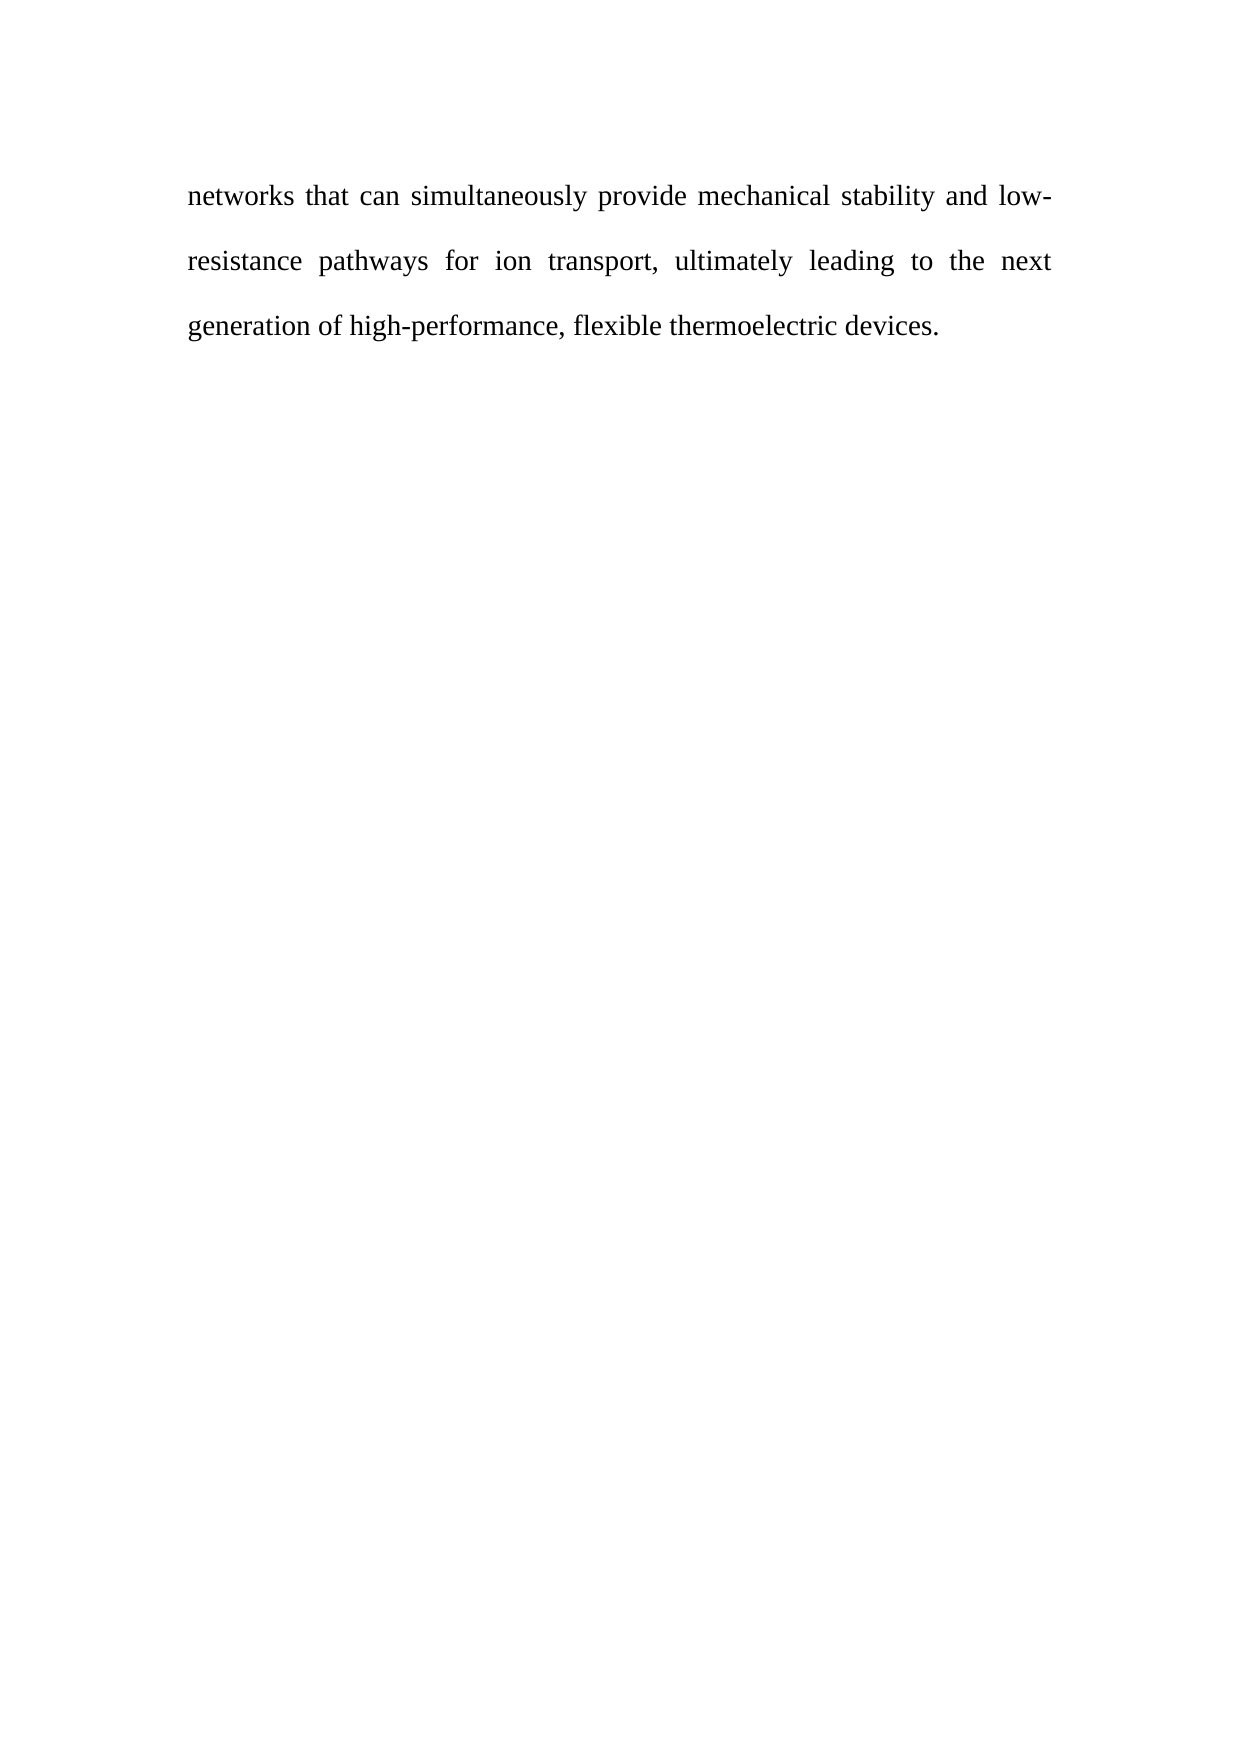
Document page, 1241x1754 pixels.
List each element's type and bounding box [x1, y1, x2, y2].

text [187, 162, 1053, 357]
